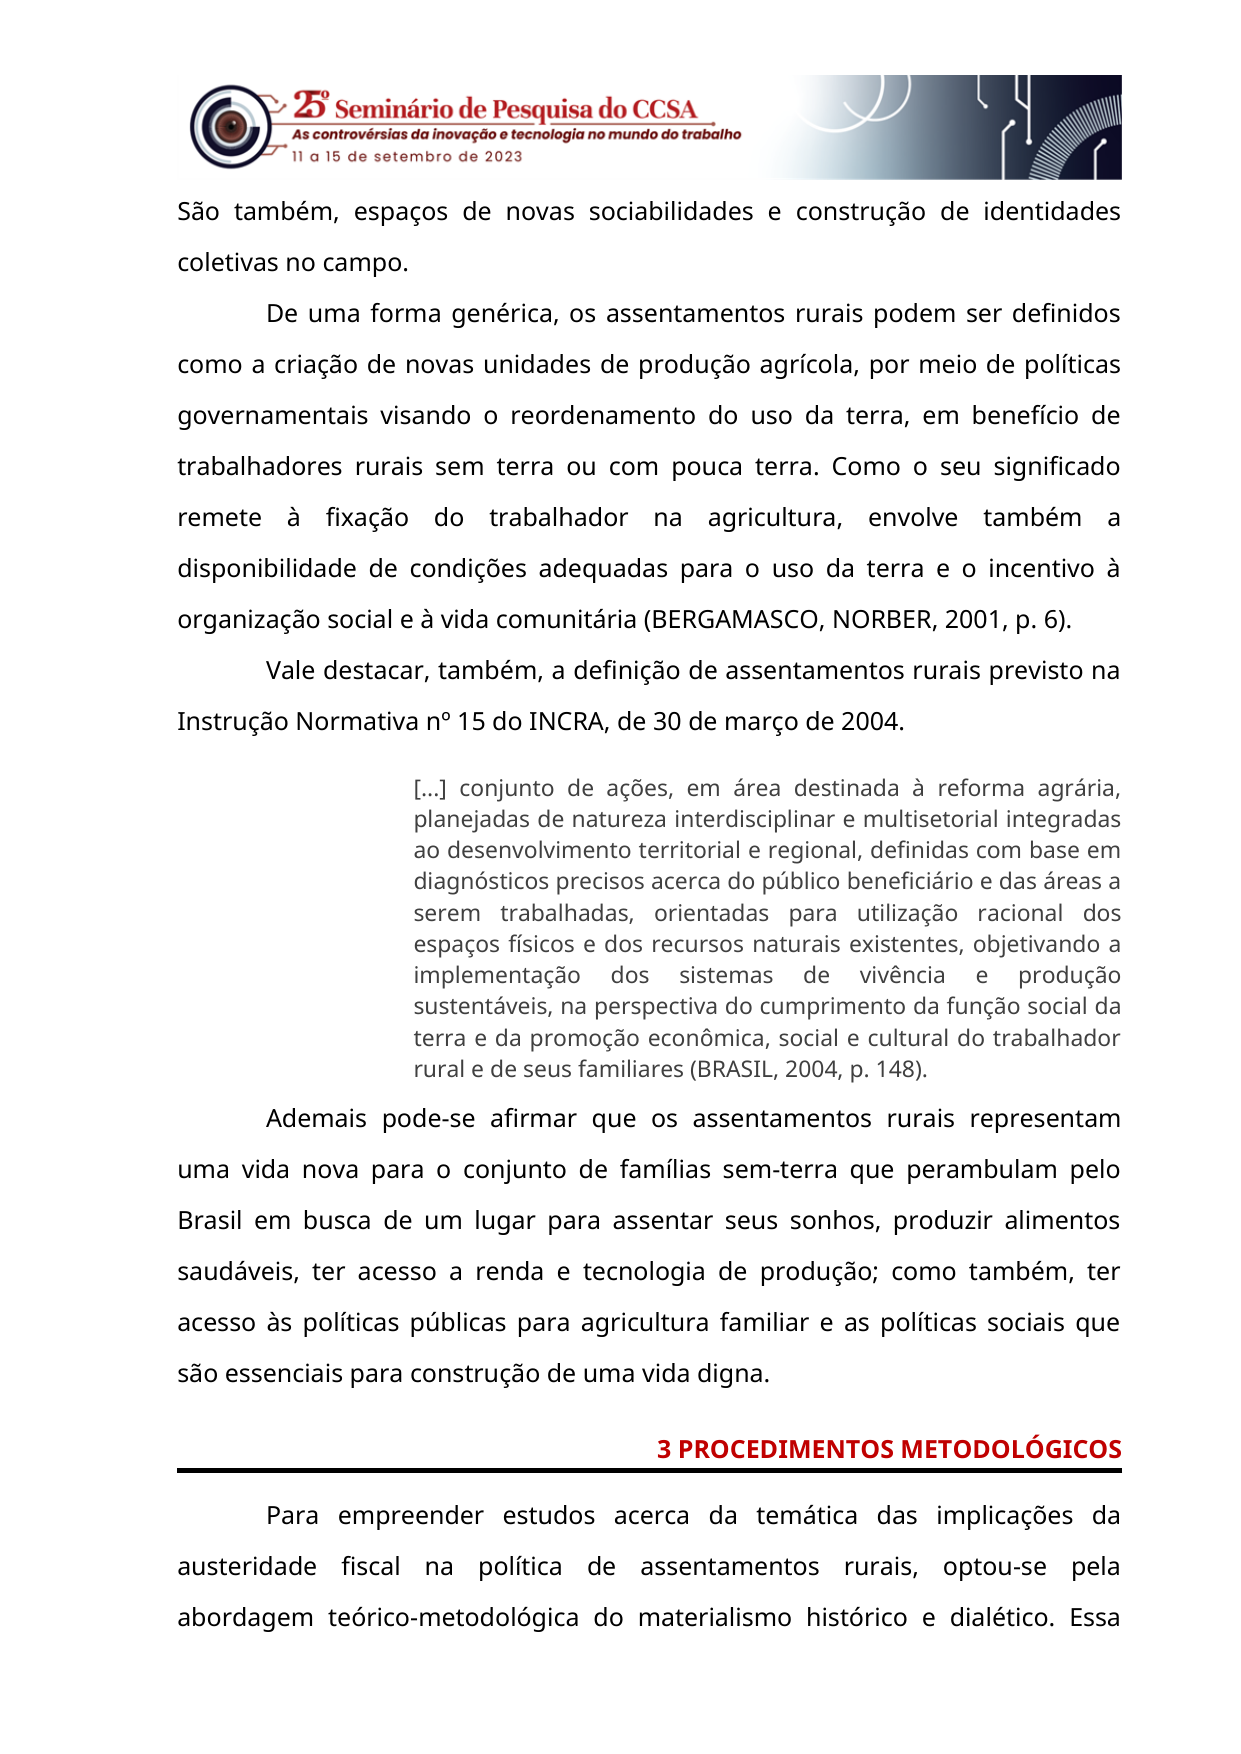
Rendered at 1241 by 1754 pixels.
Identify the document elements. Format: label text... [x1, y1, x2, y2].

text Vale destacar, também, a definição de assentamentos rurais previsto na Instrução Normativa nº 15 do INCRA, de 30 de março de 2004. [177, 653, 1122, 738]
text Ademais pode-se afirmar que os assentamentos rurais representam uma vida nova para o conjunto de famílias sem-terra que perambulam pelo Brasil em busca de um lugar para assentar seus sonhos, produzir alimentos saudáveis, ter acesso a renda e tecnologia de produção; como também, ter acesso às políticas públicas para agricultura familiar e as políticas sociais que são essenciais para construção de uma vida digna. [177, 1101, 1122, 1390]
subtitle 3 PROCEDIMENTOS METODOLÓGICOS [177, 1432, 1122, 1468]
text [...] conjunto de ações, em área destinada à reforma agrária, planejadas de natureza interdisciplinar e multisetorial integradas ao desenvolvimento territorial e regional, definidas com base em diagnósticos precisos acerca do público beneficiário e das áreas a serem trabalhadas, orientadas para utilização racional dos espaços físicos e dos recursos naturais existentes, objetivando a implementação dos sistemas de vivência e produção sustentáveis, na perspectiva do cumprimento da função social da terra e da promoção econômica, social e cultural do trabalhador rural e de seus familiares (BRASIL, 2004, p. 148). [413, 772, 1122, 1084]
text De uma forma genérica, os assentamentos rurais podem ser definidos como a criação de novas unidades de produção agrícola, por meio de políticas governamentais visando o reordenamento do uso da terra, em benefício de trabalhadores rurais sem terra ou com pouca terra. Como o seu significado remete à fixação do trabalhador na agricultura, envolve também a disponibilidade de condições adequadas para o uso da terra e o incentivo à organização social e à vida comunitária (BERGAMASCO, NORBER, 2001, p. 6). [177, 296, 1122, 636]
picture [177, 75, 1122, 180]
